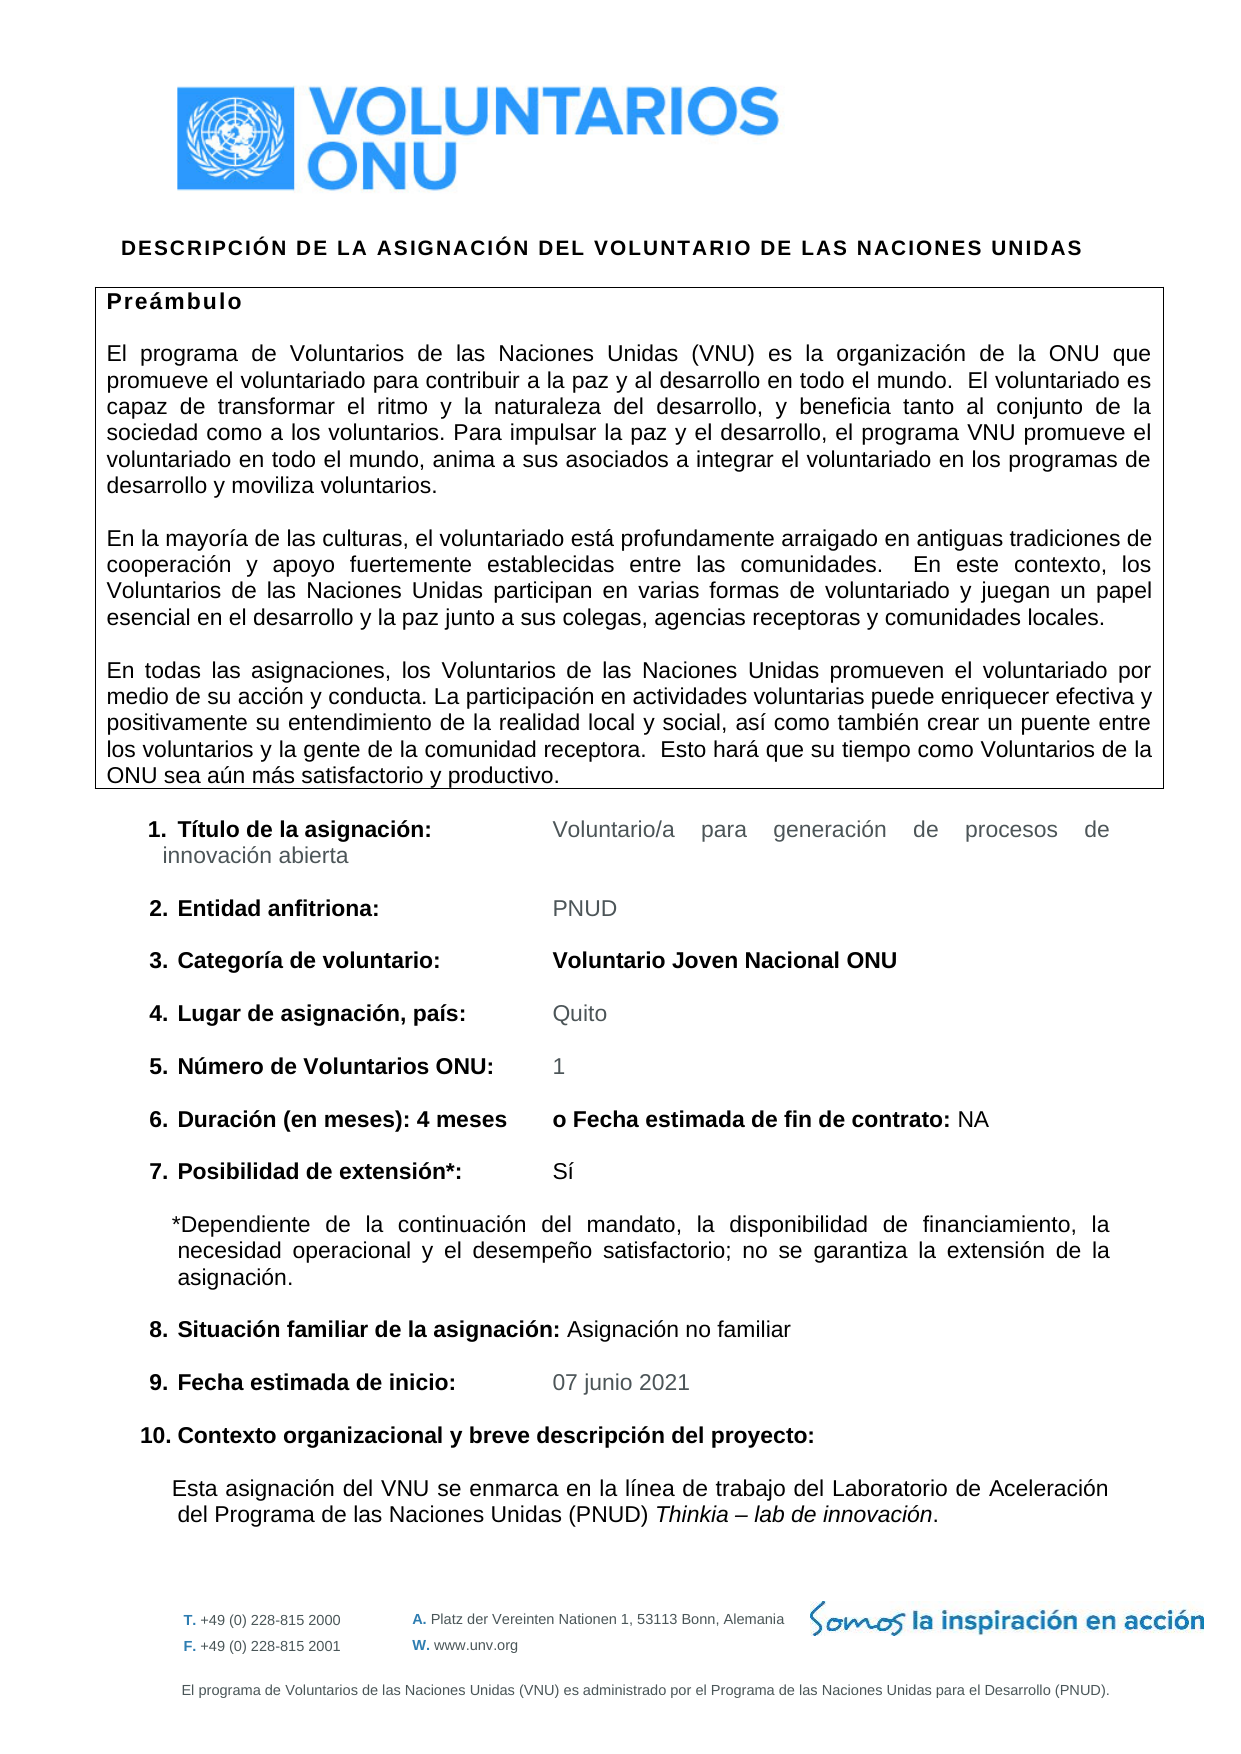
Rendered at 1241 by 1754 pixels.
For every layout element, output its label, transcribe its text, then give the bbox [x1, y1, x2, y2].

picture [810, 1601, 1204, 1636]
list Situación familiar de la asignación: [149, 1316, 1110, 1343]
table_header Preámbulo El programa de Voluntarios de las Naciones Unidas (VNU) es la organización de la ONU que promueve el voluntariado para contribuir a la paz y al desarrollo en todo el mundo. El voluntariado es capaz de transformar el ritmo y la naturaleza del desarrollo, y beneficia tanto al conjunto de la sociedad como a los voluntarios. Para impulsar la paz y el desarrollo, el programa VNU promueve el voluntariado en todo el mundo, anima a sus asociados a integrar el voluntariado en los programas de desarrollo y moviliza voluntarios. En la mayoría de las culturas, el voluntariado está profundamente arraigado en antiguas tradiciones de cooperación y apoyo fuertemente establecidas entre las comunidades. En este contexto, los Voluntarios de las Naciones Unidas participan en varias formas de voluntariado y juegan un papel esencial en el desarrollo y la paz junto a sus colegas, agencias receptoras y comunidades locales. En todas las asignaciones, los Voluntarios de las Naciones Unidas promueven el voluntariado por medio de su acción y conducta. La participación en actividades voluntarias puede enriquecer efectiva y positivamente su entendimiento de la realidad local y social, así como también crear un puente entre los voluntarios y la gente de la comunidad receptora. Esto hará que su tiempo como Voluntarios de la ONU sea aún más satisfactorio y productivo. [96, 288, 1163, 788]
list Entidad anfitriona: [149, 895, 1110, 921]
list Contexto organizacional y breve descripción del proyecto: [140, 1422, 1110, 1448]
picture [177, 76, 785, 204]
text Esta asignación del VNU se enmarca en la línea de trabajo del Laboratorio de Aceleración del Programa de las Naciones Unidas (PNUD) Thinkia – lab de innovación. [172, 1474, 1110, 1527]
text *Dependiente de la continuación del mandato, la disponibilidad de financiamiento, la necesidad operacional y el desempeño satisfactorio; no se garantiza la extensión de la asignación. [172, 1211, 1110, 1290]
list Fecha estimada de inicio: [149, 1369, 1110, 1396]
list Categoría de voluntario: Voluntario Joven Nacional ONU [149, 947, 1110, 974]
list Número de Voluntarios ONU: [149, 1053, 1110, 1079]
list Lugar de asignación, país: [149, 1000, 1110, 1027]
list Posibilidad de extensión*: [149, 1158, 1110, 1185]
title DESCRIPCIÓN DE LA ASIGNACIÓN DEL VOLUNTARIO DE LAS NACIONES UNIDAS [93, 236, 1110, 260]
list Duración (en meses): 4 meses o Fecha estimada de fin de contrato: NA [149, 1106, 1110, 1132]
list Título de la asignación: [148, 816, 1110, 868]
